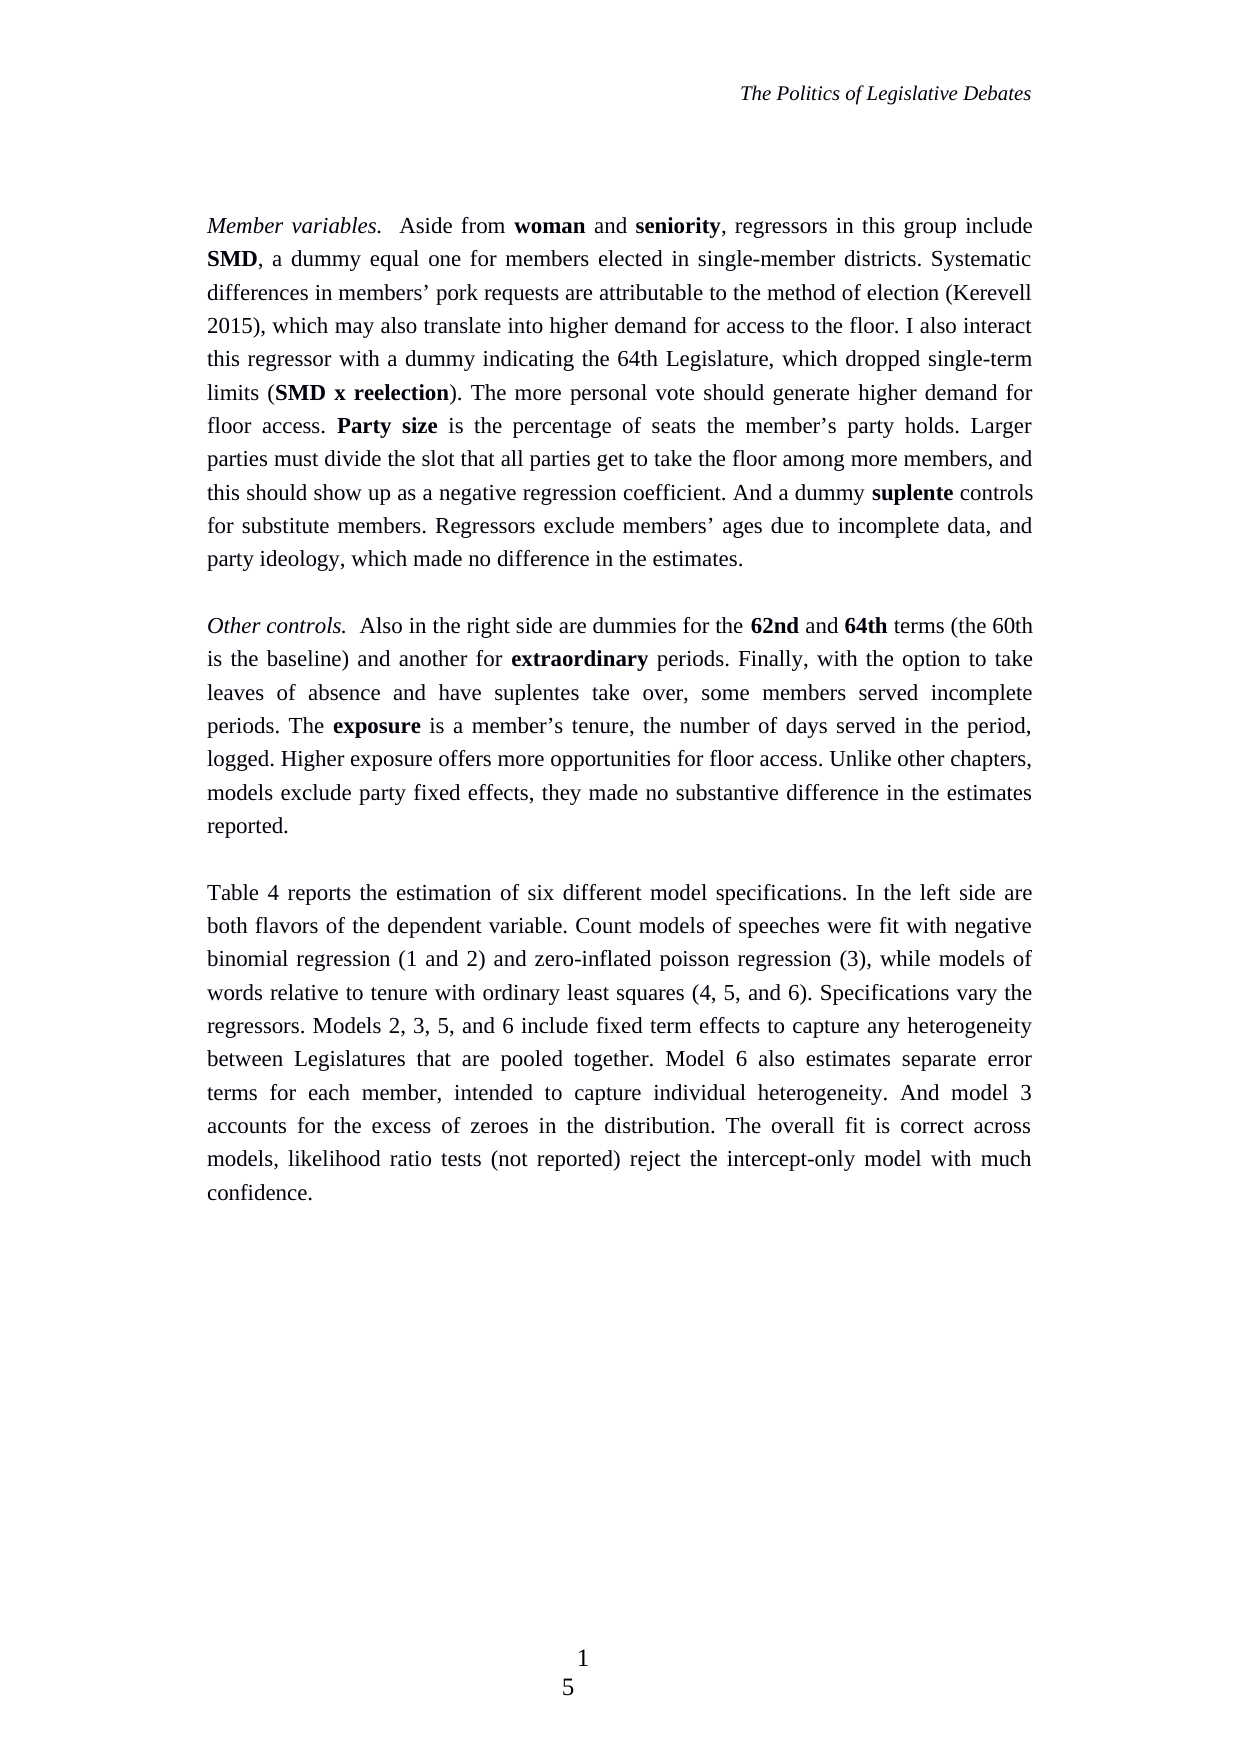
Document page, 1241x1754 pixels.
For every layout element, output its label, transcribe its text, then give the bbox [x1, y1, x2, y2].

text Member variables. Aside from woman and seniority, regressors in this group include SMD, a dummy equal one for members elected in single-member districts. Systematic differences in members’ pork requests are attributable to the method of election (Kerevell 2015), which may also translate into higher demand for access to the floor. I also interact this regressor with a dummy indicating the 64th Legislature, which dropped single-term limits (SMD x reelection). The more personal vote should generate higher demand for floor access. Party size is the percentage of seats the member’s party holds. Larger parties must divide the slot that all parties get to take the floor among more members, and this should show up as a negative regression coefficient. And a dummy suplente controls for substitute members. Regressors exclude members’ ages due to incomplete data, and party ideology, which made no difference in the estimates. [207, 207, 1033, 573]
text Table 4 reports the estimation of six different model specifications. In the left side are both flavors of the dependent variable. Count models of speeches were fit with negative binomial regression (1 and 2) and zero-inflated poisson regression (3), while models of words relative to tenure with ordinary least squares (4, 5, and 6). Specifications vary the regressors. Models 2, 3, 5, and 6 include fixed term effects to capture any heterogeneity between Legislatures that are pooled together. Model 6 also estimates separate error terms for each member, intended to capture individual heterogeneity. And model 3 accounts for the excess of zeroes in the distribution. The overall fit is correct across models, likelihood ratio tests (not reported) reject the intercept-only model with much confidence. [207, 873, 1033, 1207]
text Other controls. Also in the right side are dummies for the 62nd and 64th terms (the 60th is the baseline) and another for extraordinary periods. Finally, with the option to take leaves of absence and have suplentes take over, some members served incomplete periods. The exposure is a member’s tenure, the number of days served in the period, logged. Higher exposure offers more opportunities for floor access. Unlike other chapters, models exclude party fixed effects, they made no substantive difference in the estimates reported. [207, 607, 1033, 840]
